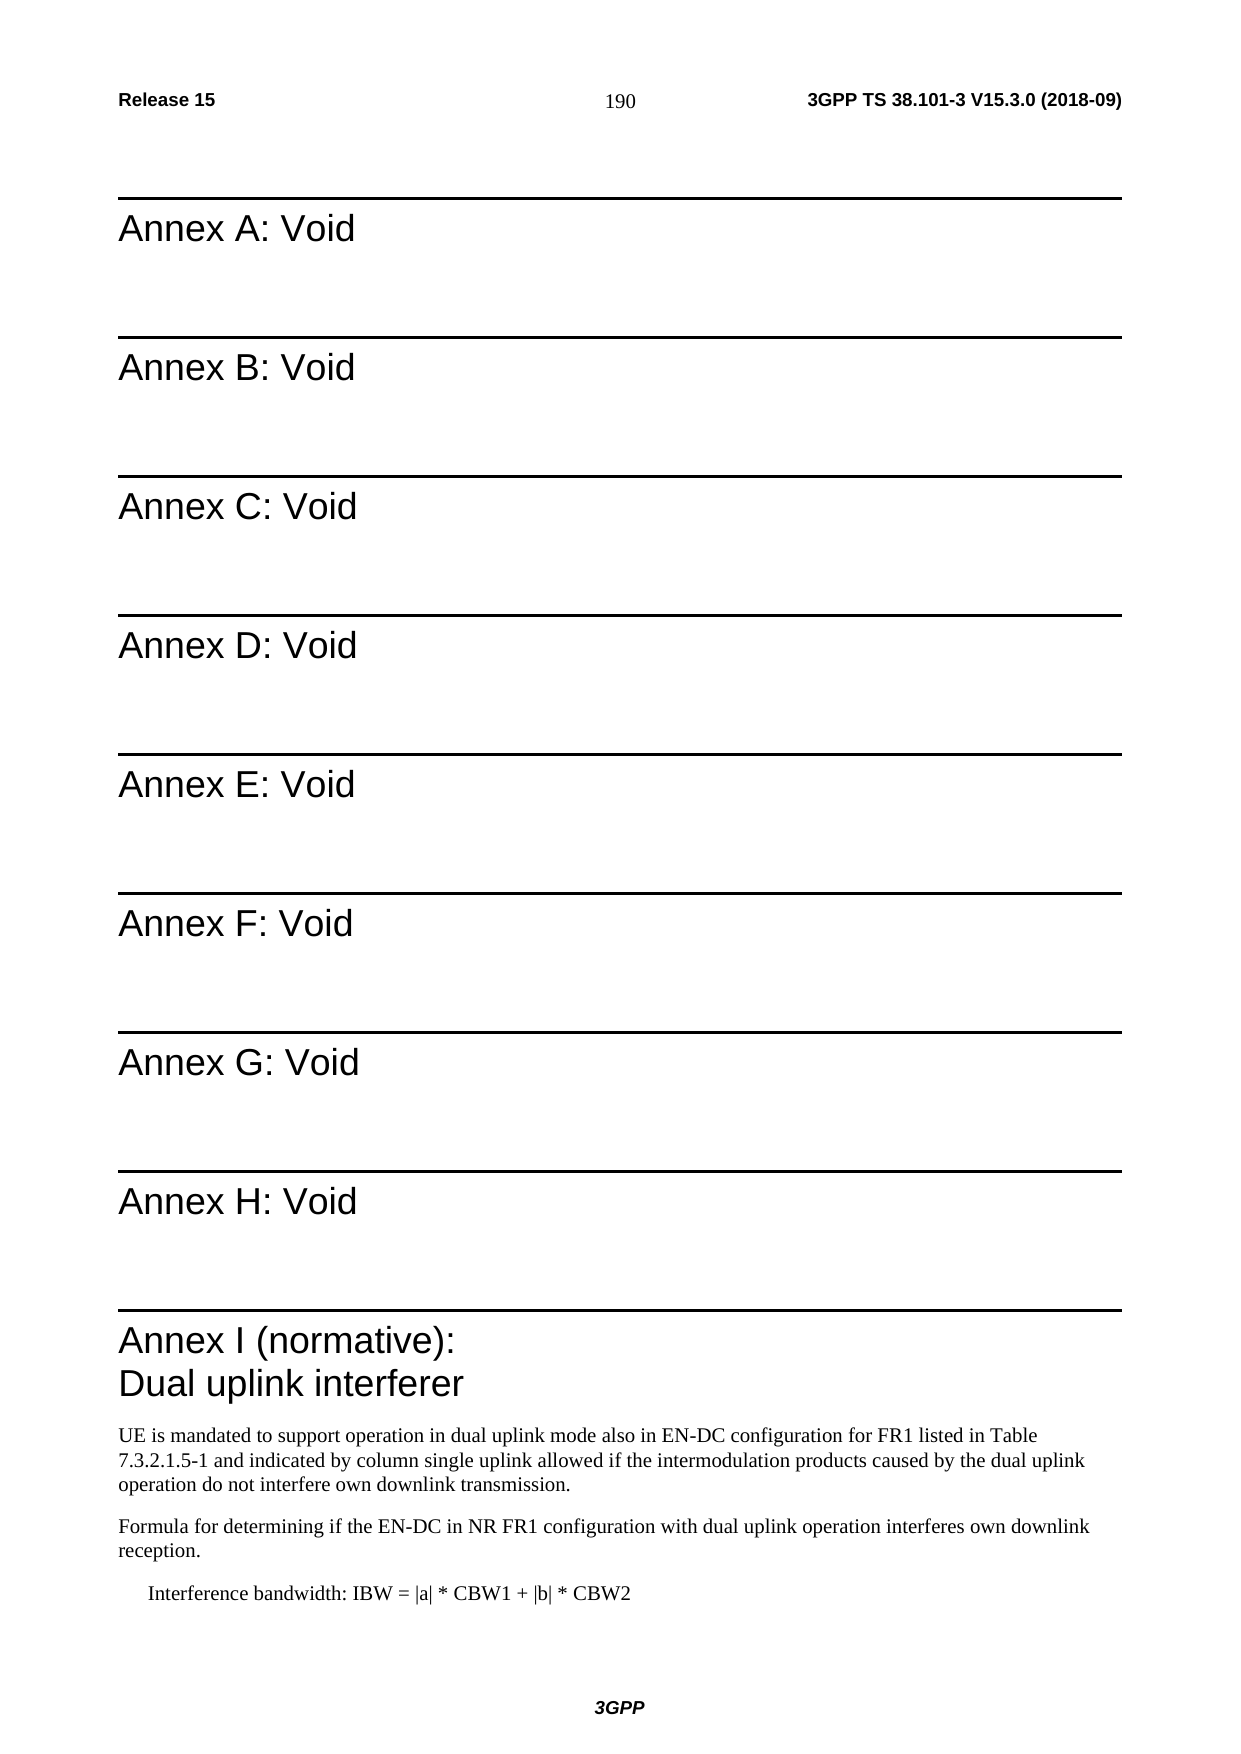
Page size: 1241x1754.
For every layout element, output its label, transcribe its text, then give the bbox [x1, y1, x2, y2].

subtitle Annex H: Void [118, 1173, 1122, 1222]
text Interference bandwidth: IBW = |a| * CBW1 + |b| * CBW2 [148, 1581, 1122, 1605]
subtitle Annex G: Void [118, 1034, 1122, 1083]
text Formula for determining if the EN-DC in NR FR1 configuration with dual uplink operation interferes own downlink reception. [118, 1514, 1122, 1562]
subtitle Annex A: Void [118, 200, 1122, 249]
text UE is mandated to support operation in dual uplink mode also in EN-DC configuration for FR1 listed in Table 7.3.2.1.5-1 and indicated by column single uplink allowed if the intermodulation products caused by the dual uplink operation do not interfere own downlink transmission. [118, 1423, 1122, 1496]
subtitle Annex C: Void [118, 478, 1122, 527]
subtitle Annex B: Void [118, 339, 1122, 388]
subtitle Annex D: Void [118, 617, 1122, 666]
subtitle Annex E: Void [118, 756, 1122, 805]
subtitle Annex F: Void [118, 895, 1122, 944]
subtitle Annex I (normative): Dual uplink interferer [118, 1312, 1122, 1405]
